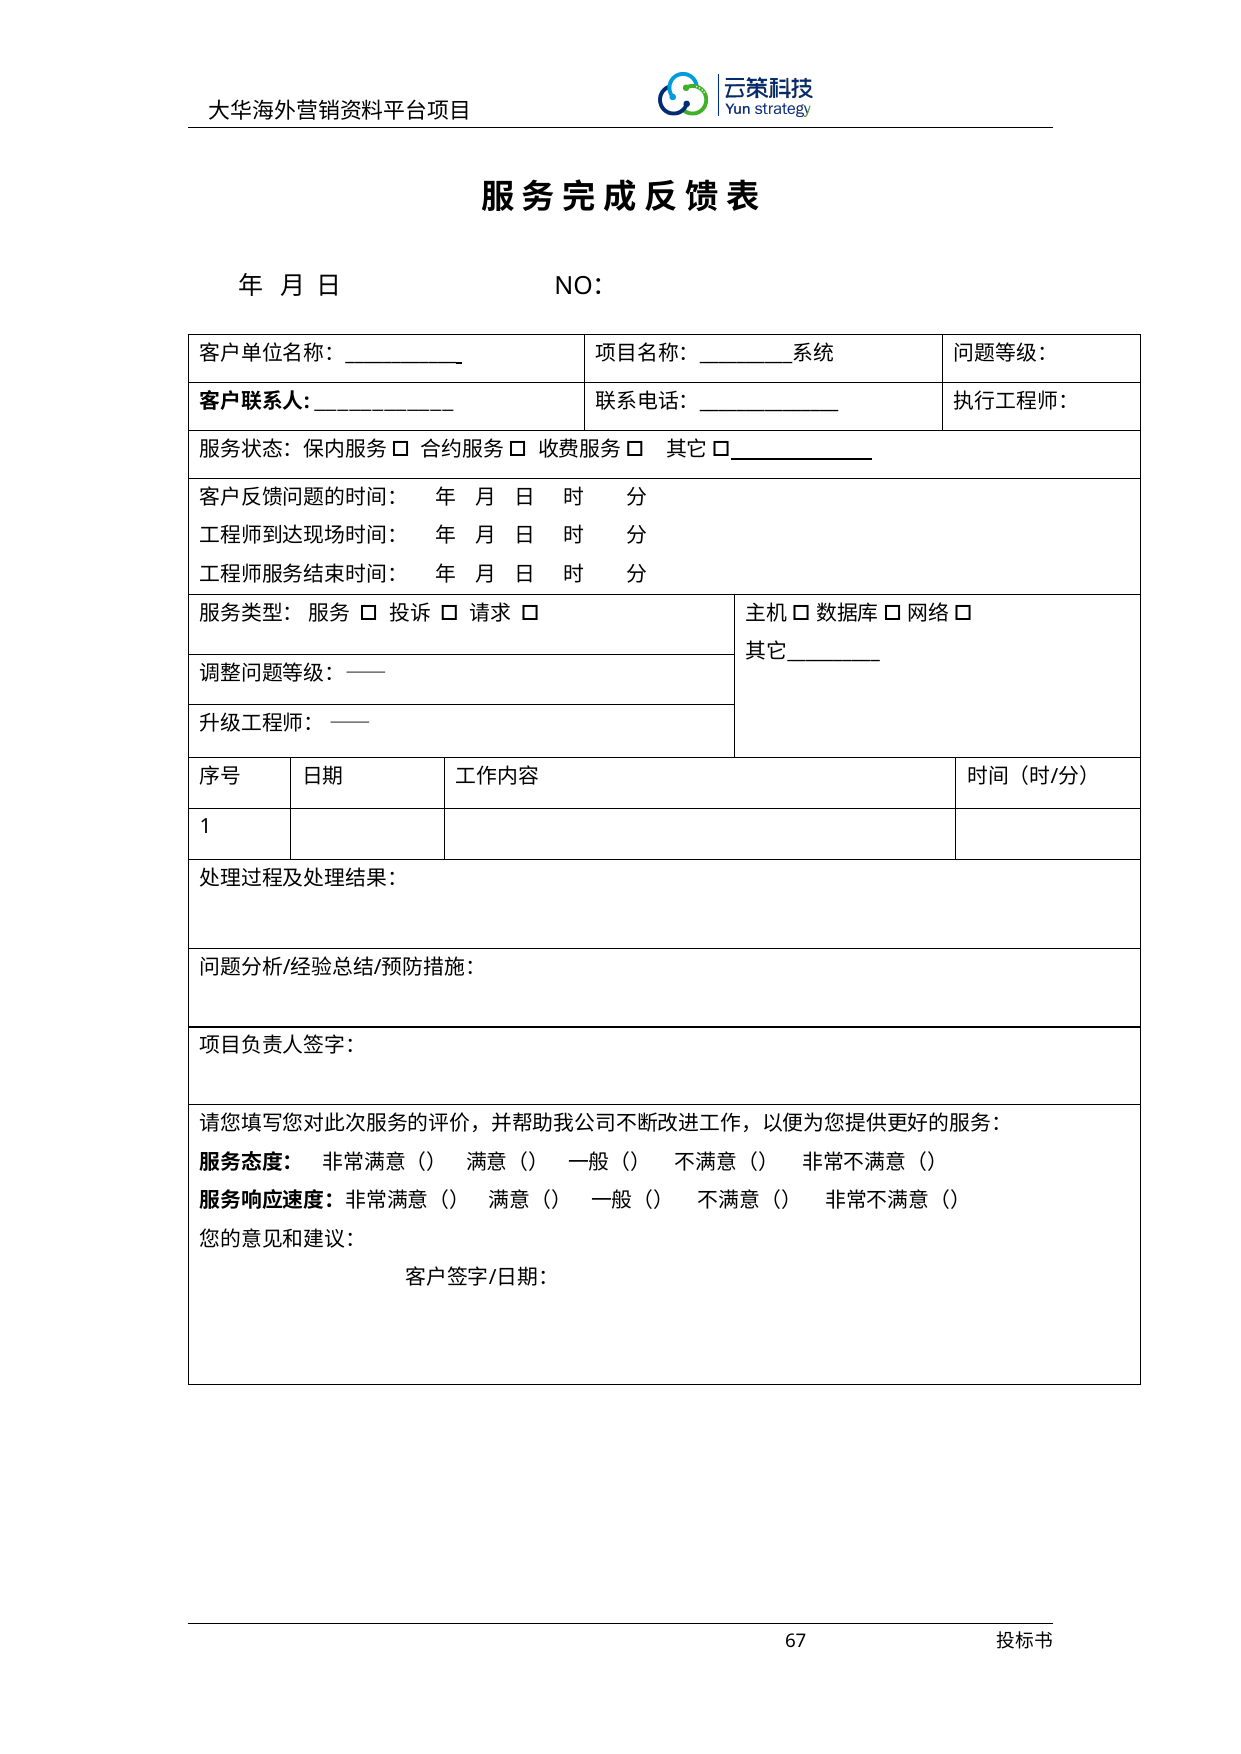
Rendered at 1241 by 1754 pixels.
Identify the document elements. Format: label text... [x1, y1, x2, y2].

table_cell 1 [189, 809, 290, 859]
table_cell [956, 809, 1140, 859]
table_header 客户单位名称：____________ [189, 335, 584, 382]
table_cell 序号 [189, 758, 290, 808]
table_cell 请您填写您对此次服务的评价，并帮助我公司不断改进工作，以便为您提供更好的服务： 服务态度： 非常满意（） 满意（） 一般（） 不满意（） 非常不满意（） 服务响应速度：非常满意（） 满意（） 一般（） 不满意（） 非常不满意（） 您的意见和建议： 客户签字/日期： [189, 1105, 1140, 1384]
table_cell 项目负责人签字： [189, 1028, 1140, 1104]
table_cell 处理过程及处理结果： [189, 860, 1140, 948]
table_cell 联系电话：_______________ [585, 383, 942, 430]
table_cell 问题分析/经验总结/预防措施： [189, 949, 1140, 1026]
table_cell [291, 809, 444, 859]
table_cell 服务状态：保内服务 合约服务 收费服务 其它 [189, 431, 1140, 478]
table_cell 客户联系人: ____________ [189, 383, 584, 430]
table_header 问题等级： [943, 335, 1140, 382]
table_cell 执行工程师： [943, 383, 1140, 430]
table_cell 客户反馈问题的时间： 年 月 日 时 分 工程师到达现场时间： 年 月 日 时 分 工程师服务结束时间： 年 月 日 时 分 [189, 479, 1140, 593]
table_cell 日期 [291, 758, 444, 808]
table_cell 服务类型： 服务 投诉 请求 [189, 595, 734, 654]
table_header 项目名称：__________系统 [585, 335, 942, 382]
text 服 务 完 成 反 馈 表 [187, 162, 1053, 227]
table_cell 调整问题等级：―― [189, 655, 734, 704]
picture [643, 59, 831, 119]
table_cell 时间（时/分） [956, 758, 1140, 808]
text 年 月 日 NO： [187, 251, 1053, 316]
table_cell 升级工程师： ―― [189, 705, 734, 757]
table_cell 工作内容 [445, 758, 955, 808]
table_cell [445, 809, 955, 859]
table_cell 主机 数据库 网络 其它__________ [735, 595, 1140, 757]
